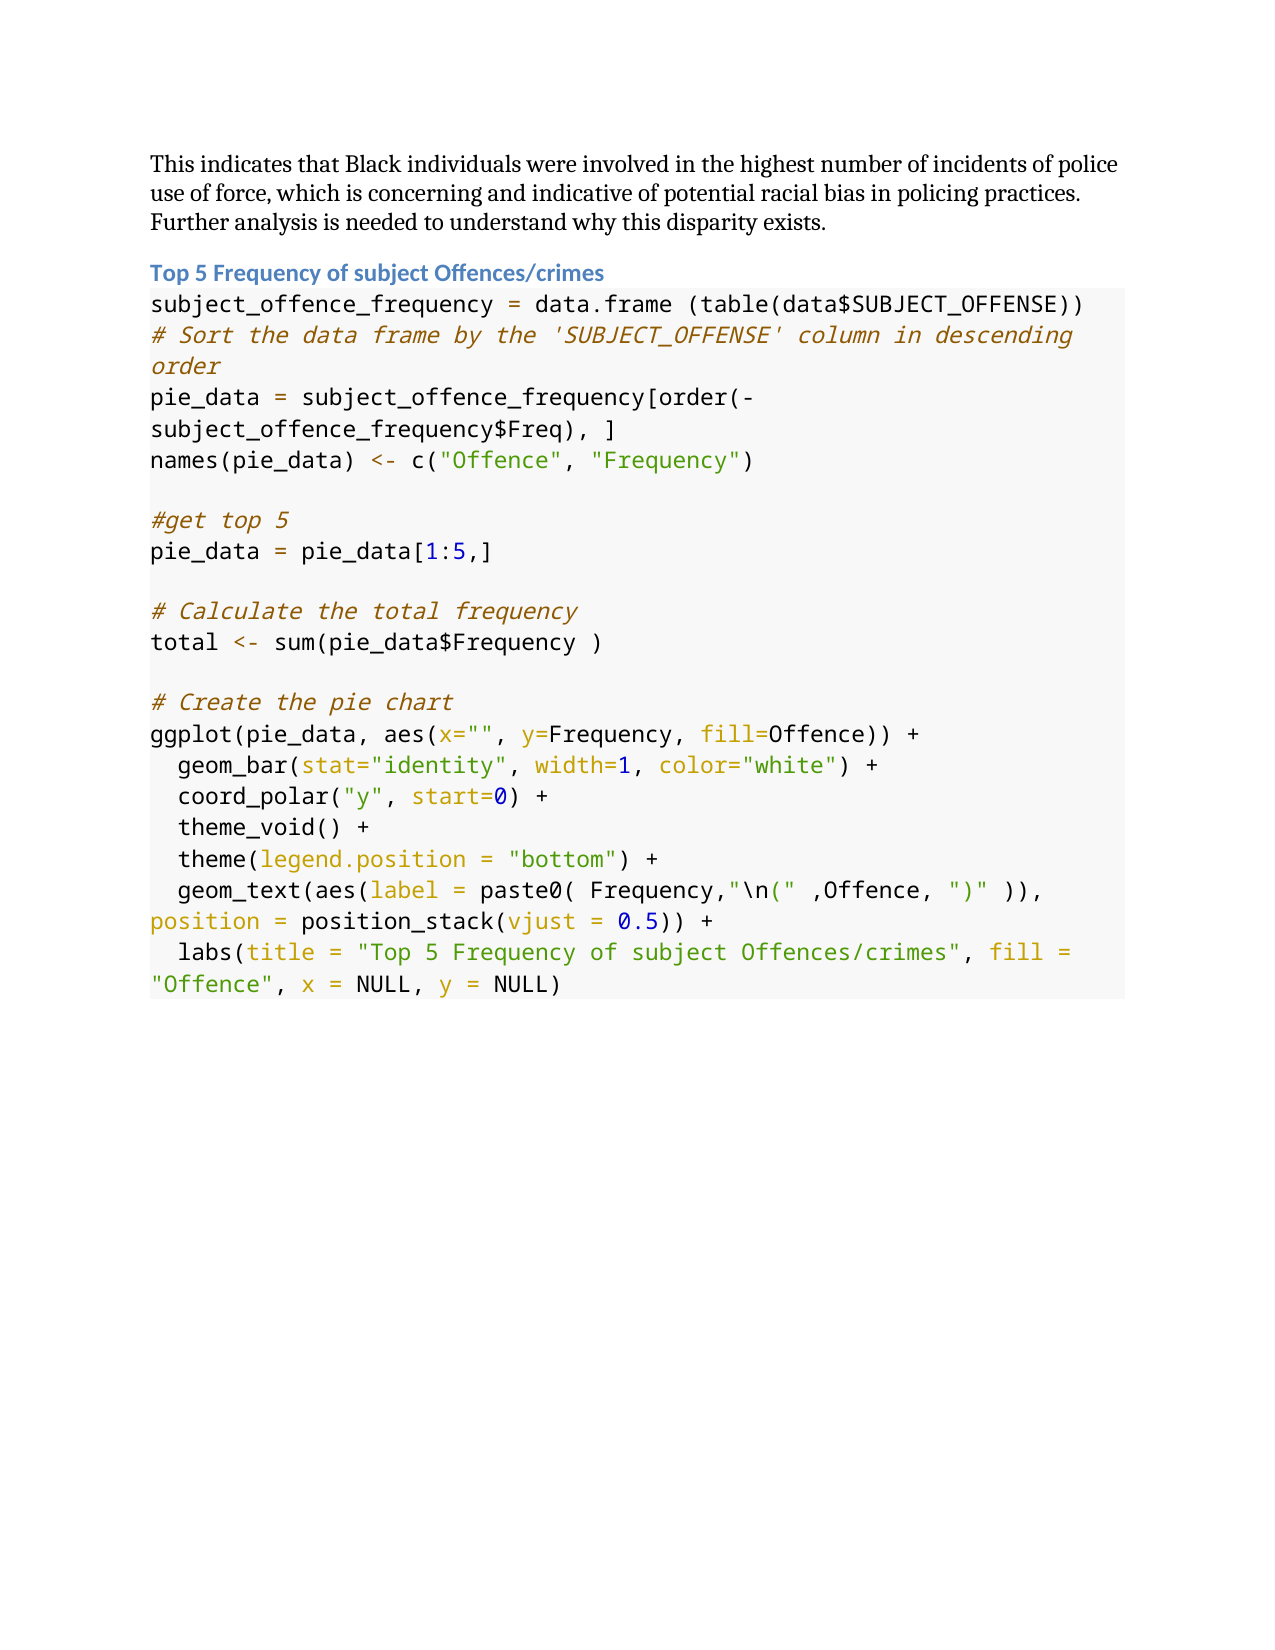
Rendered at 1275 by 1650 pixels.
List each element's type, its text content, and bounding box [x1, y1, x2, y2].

text This indicates that Black individuals were involved in the highest number of incidents of police use of force, which is concerning and indicative of potential racial bias in policing practices. Further analysis is needed to understand why this disparity exists. [150, 150, 1125, 236]
subtitle Top 5 Frequency of subject Offences/crimes [150, 257, 1125, 288]
text subject_offence_frequency = data.frame (table(data$SUBJECT_OFFENSE)) # Sort the data frame by the 'SUBJECT_OFFENSE' column in descending order pie_data = subject_offence_frequency[order(-subject_offence_frequency$Freq), ] names(pie_data) <- c("Offence", "Frequency") #get top 5 pie_data = pie_data[1:5,] # Calculate the total frequency total <- sum(pie_data$Frequency ) # Create the pie chart ggplot(pie_data, aes(x="", y=Frequency, fill=Offence)) + geom_bar(stat="identity", width=1, color="white") + coord_polar("y", start=0) + theme_void() + theme(legend.position = "bottom") + geom_text(aes(label = paste0( Frequency,"\n(" ,Offence, ")" )), position = position_stack(vjust = 0.5)) + labs(title = "Top 5 Frequency of subject Offences/crimes", fill = "Offence", x = NULL, y = NULL) [150, 288, 1125, 999]
